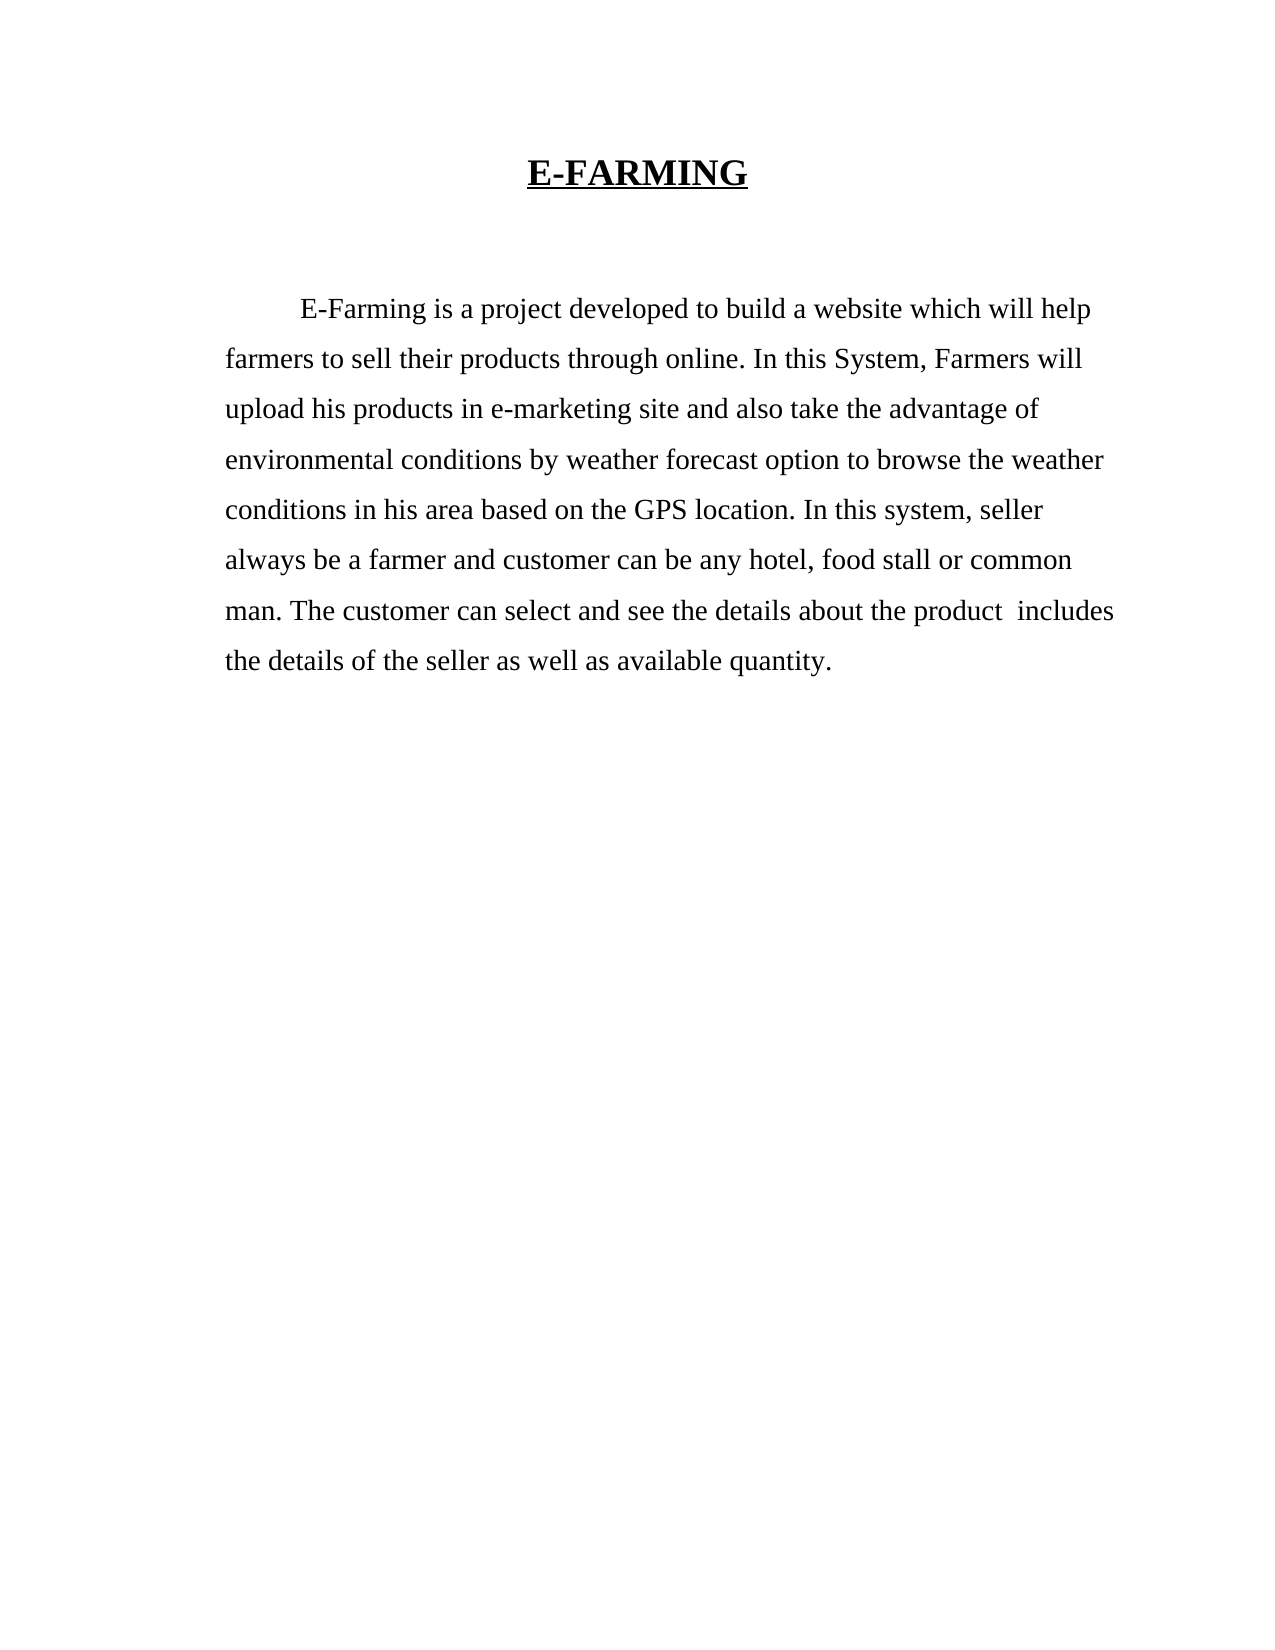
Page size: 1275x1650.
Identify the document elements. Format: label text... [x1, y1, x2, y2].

text E-Farming is a project developed to build a website which will help farmers to sell their products through online. In this System, Farmers will upload his products in e-marketing site and also take the advantage of environmental conditions by weather forecast option to browse the weather conditions in his area based on the GPS location. In this system, seller always be a farmer and customer can be any hotel, food stall or common man. The customer can select and see the details about the product includes the details of the seller as well as available quantity. [225, 291, 1125, 677]
text E-FARMING [150, 150, 1125, 193]
